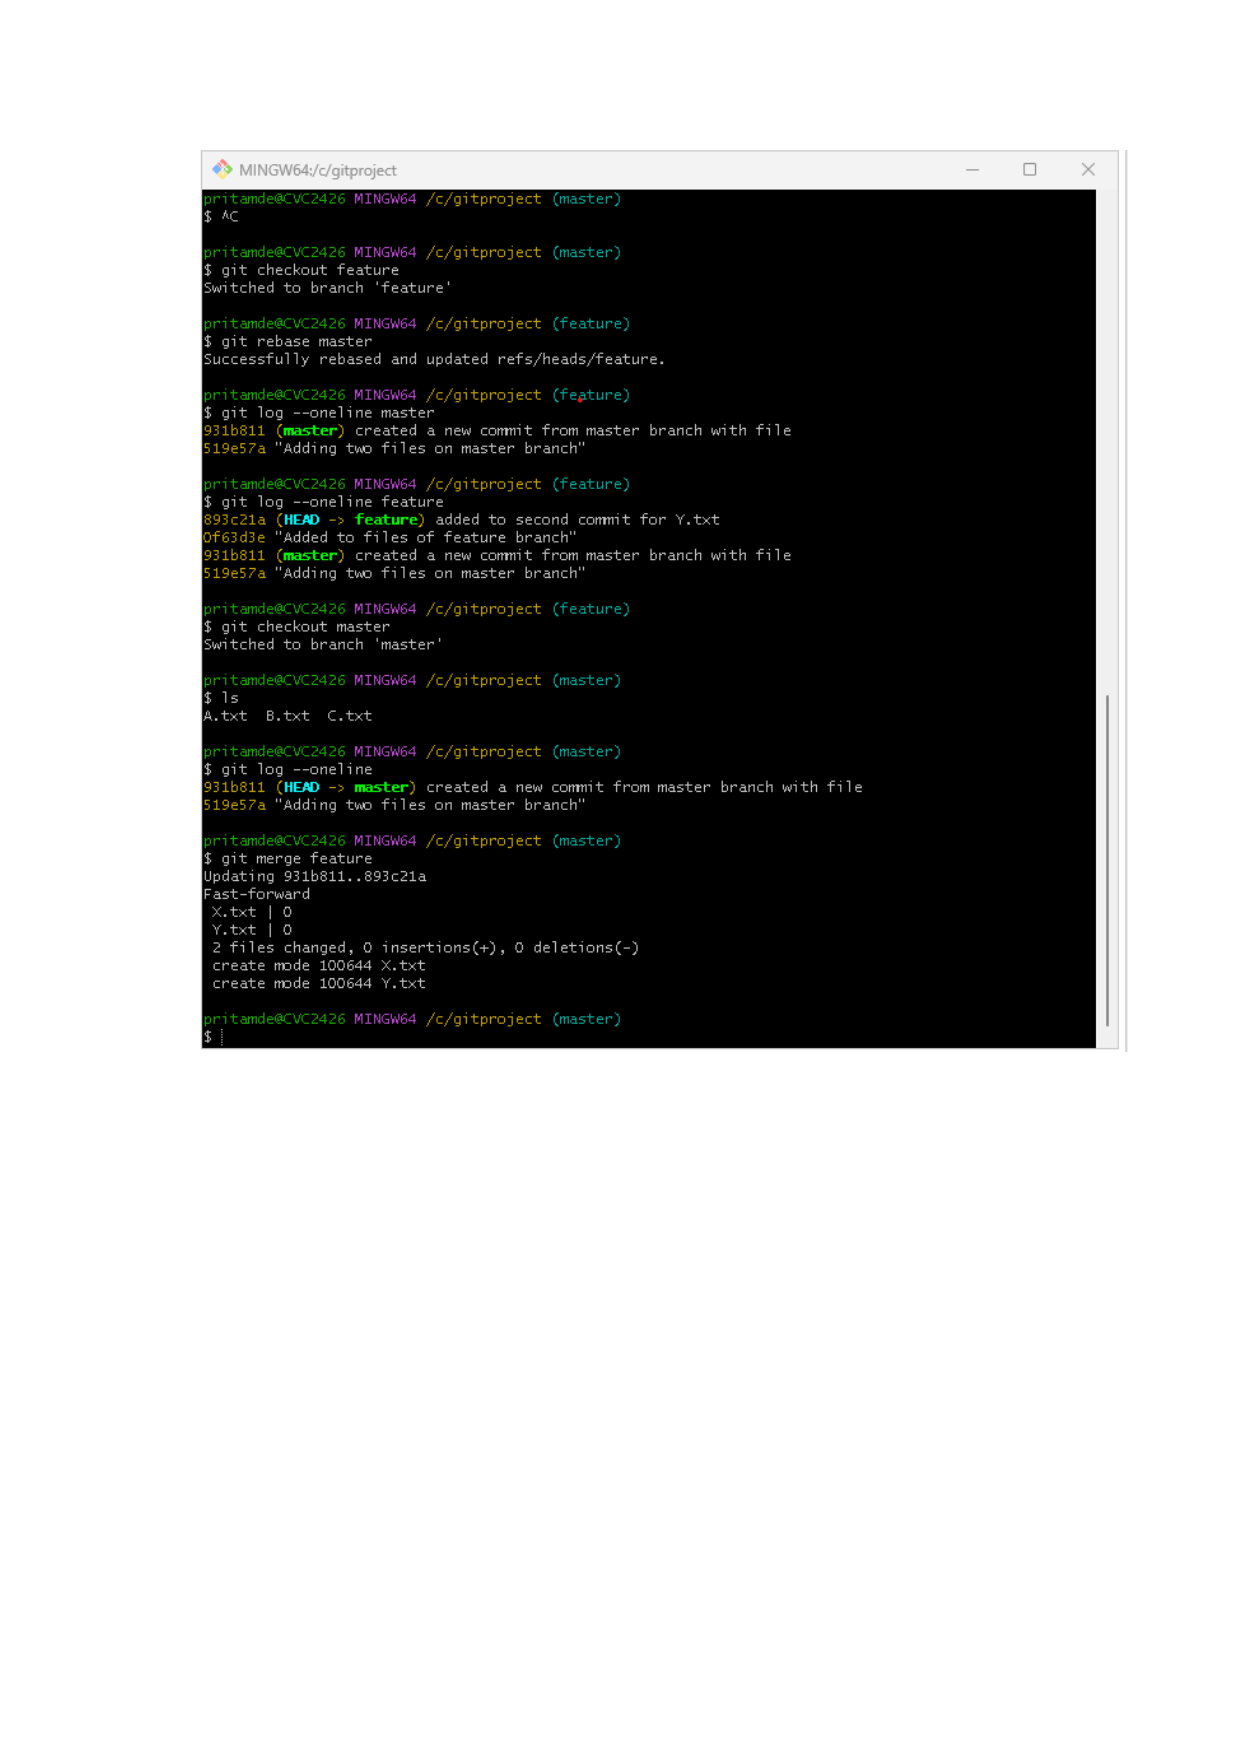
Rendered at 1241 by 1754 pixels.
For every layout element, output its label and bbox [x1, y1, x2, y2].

picture [187, 150, 1128, 1052]
